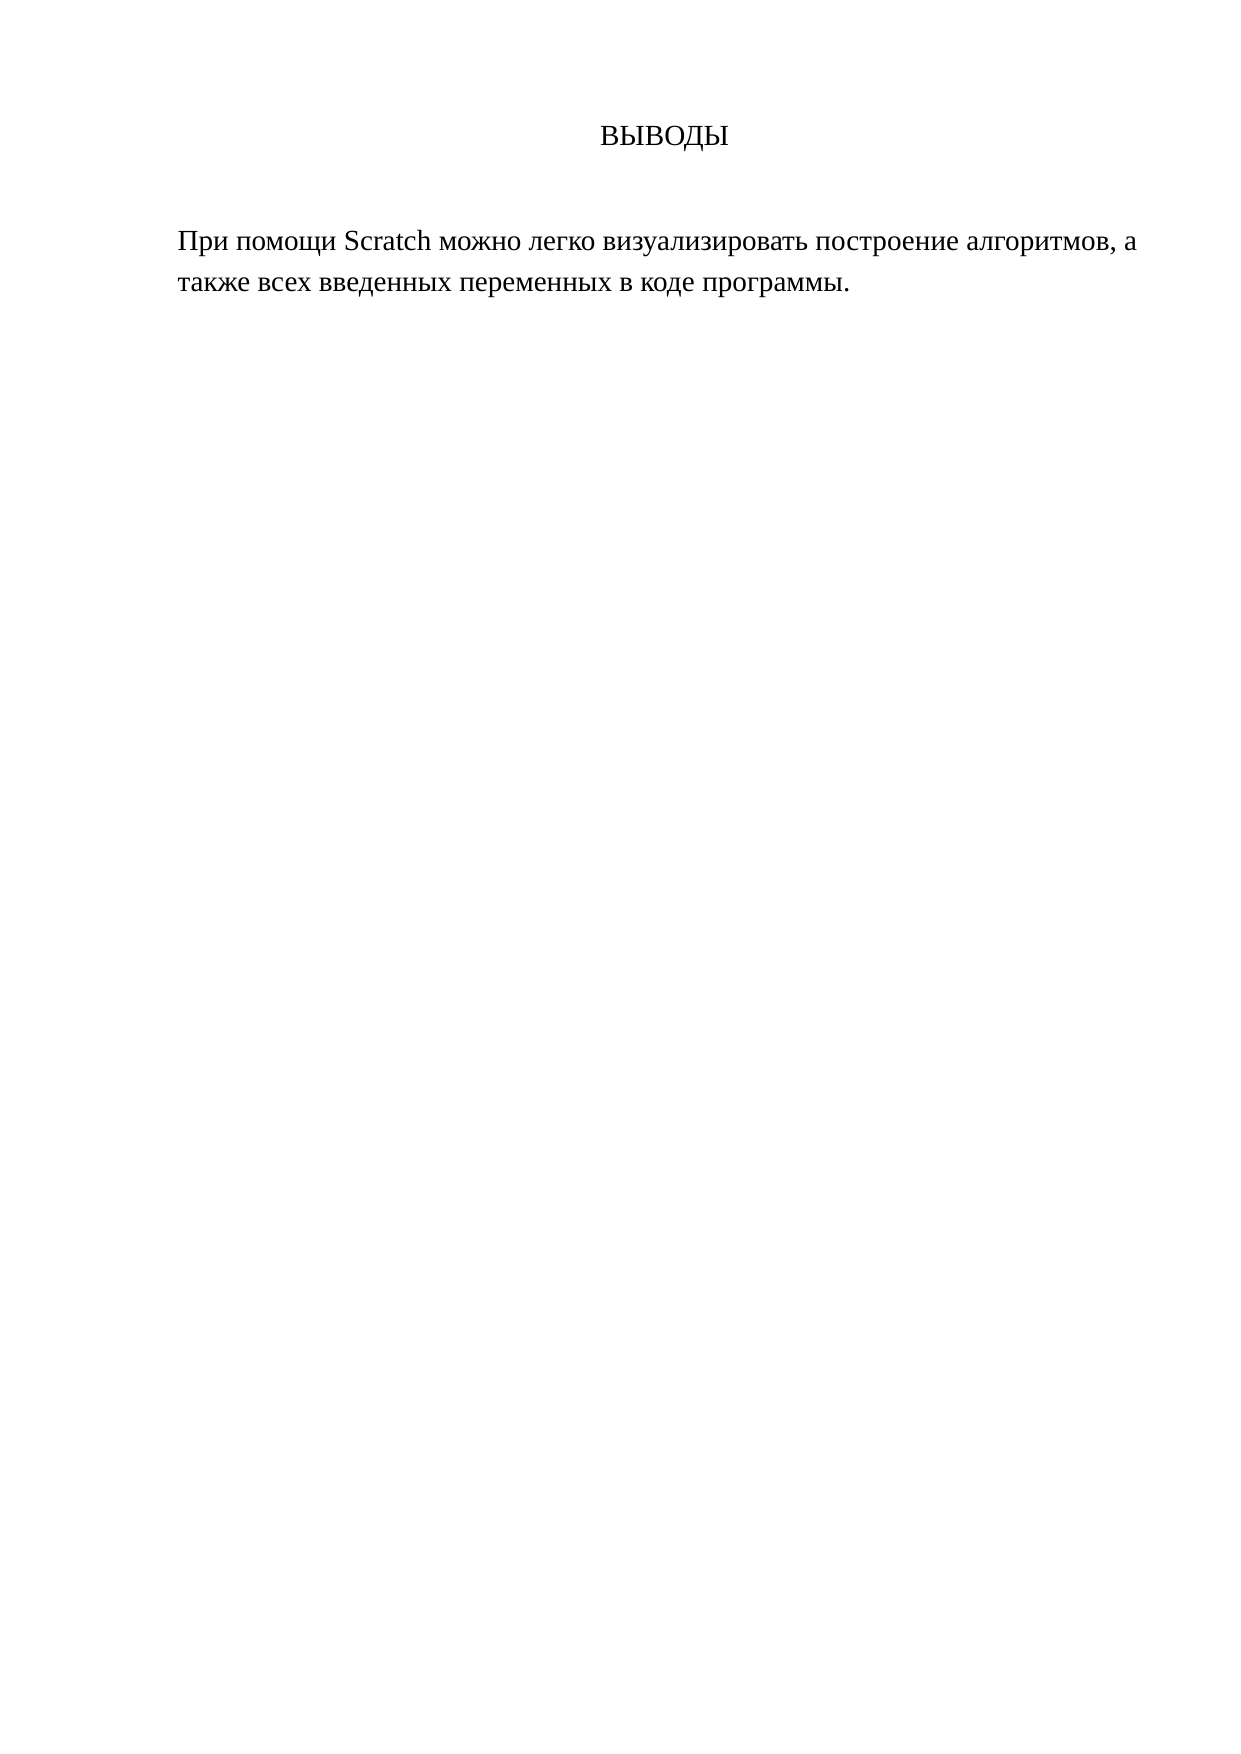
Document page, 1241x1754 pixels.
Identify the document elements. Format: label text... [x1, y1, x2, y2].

text При помощи Scratch можно легко визуализировать построение алгоритмов, а также всех введенных переменных в коде программы. [177, 223, 1152, 297]
text ВЫВОДЫ [177, 118, 1152, 152]
